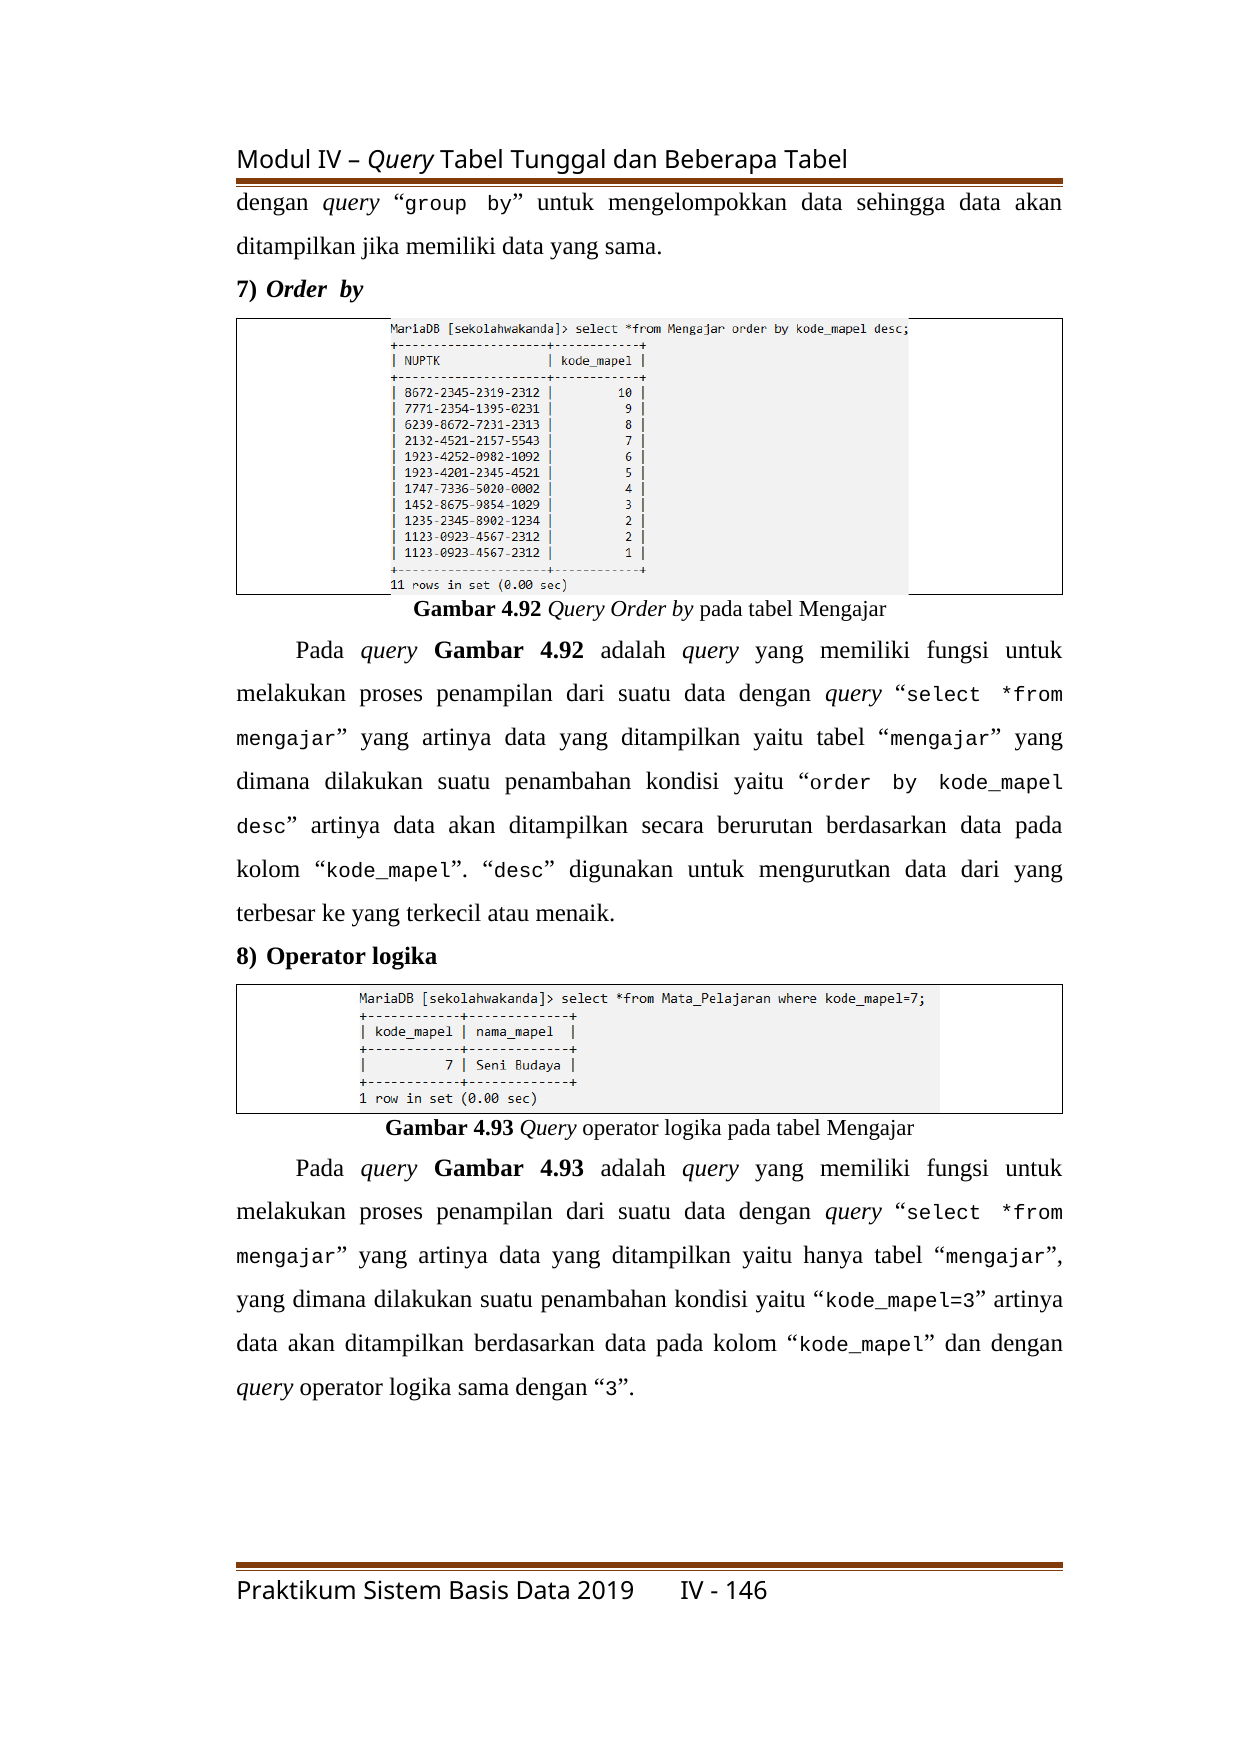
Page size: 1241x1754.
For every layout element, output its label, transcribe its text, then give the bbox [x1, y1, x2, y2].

table_header [237, 985, 359, 1113]
text Pada query Gambar 4.92 adalah query yang memiliki fungsi untuk melakukan proses penampilan dari suatu data dengan query “select *from mengajar” yang artinya data yang ditampilkan yaitu tabel “mengajar” yang dimana dilakukan suatu penambahan kondisi yaitu “order by kode_mapel desc” artinya data akan ditampilkan secara berurutan berdasarkan data pada kolom “kode_mapel”. “desc” digunakan untuk mengurutkan data dari yang terbesar ke yang terkecil atau menaik. [236, 635, 1063, 926]
list Operator logika [236, 941, 1063, 969]
text Pada query Gambar 4.93 adalah query yang memiliki fungsi untuk melakukan proses penampilan dari suatu data dengan query “select *from mengajar” yang artinya data yang ditampilkan yaitu hanya tabel “mengajar”, yang dimana dilakukan suatu penambahan kondisi yaitu “kode_mapel=3” artinya data akan ditampilkan berdasarkan data pada kolom “kode_mapel” dan dengan query operator logika sama dengan “3”. [236, 1153, 1063, 1402]
table_header [940, 985, 1062, 1113]
picture [359, 985, 940, 1113]
picture [390, 318, 909, 595]
table_header [909, 319, 1062, 594]
list Order by [236, 274, 1063, 303]
text Gambar 4.92 Query Order by pada tabel Mengajar [236, 595, 1063, 622]
text Gambar 4.93 Query operator logika pada tabel Mengajar [236, 1114, 1063, 1140]
table_header [237, 319, 390, 594]
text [236, 187, 1063, 260]
